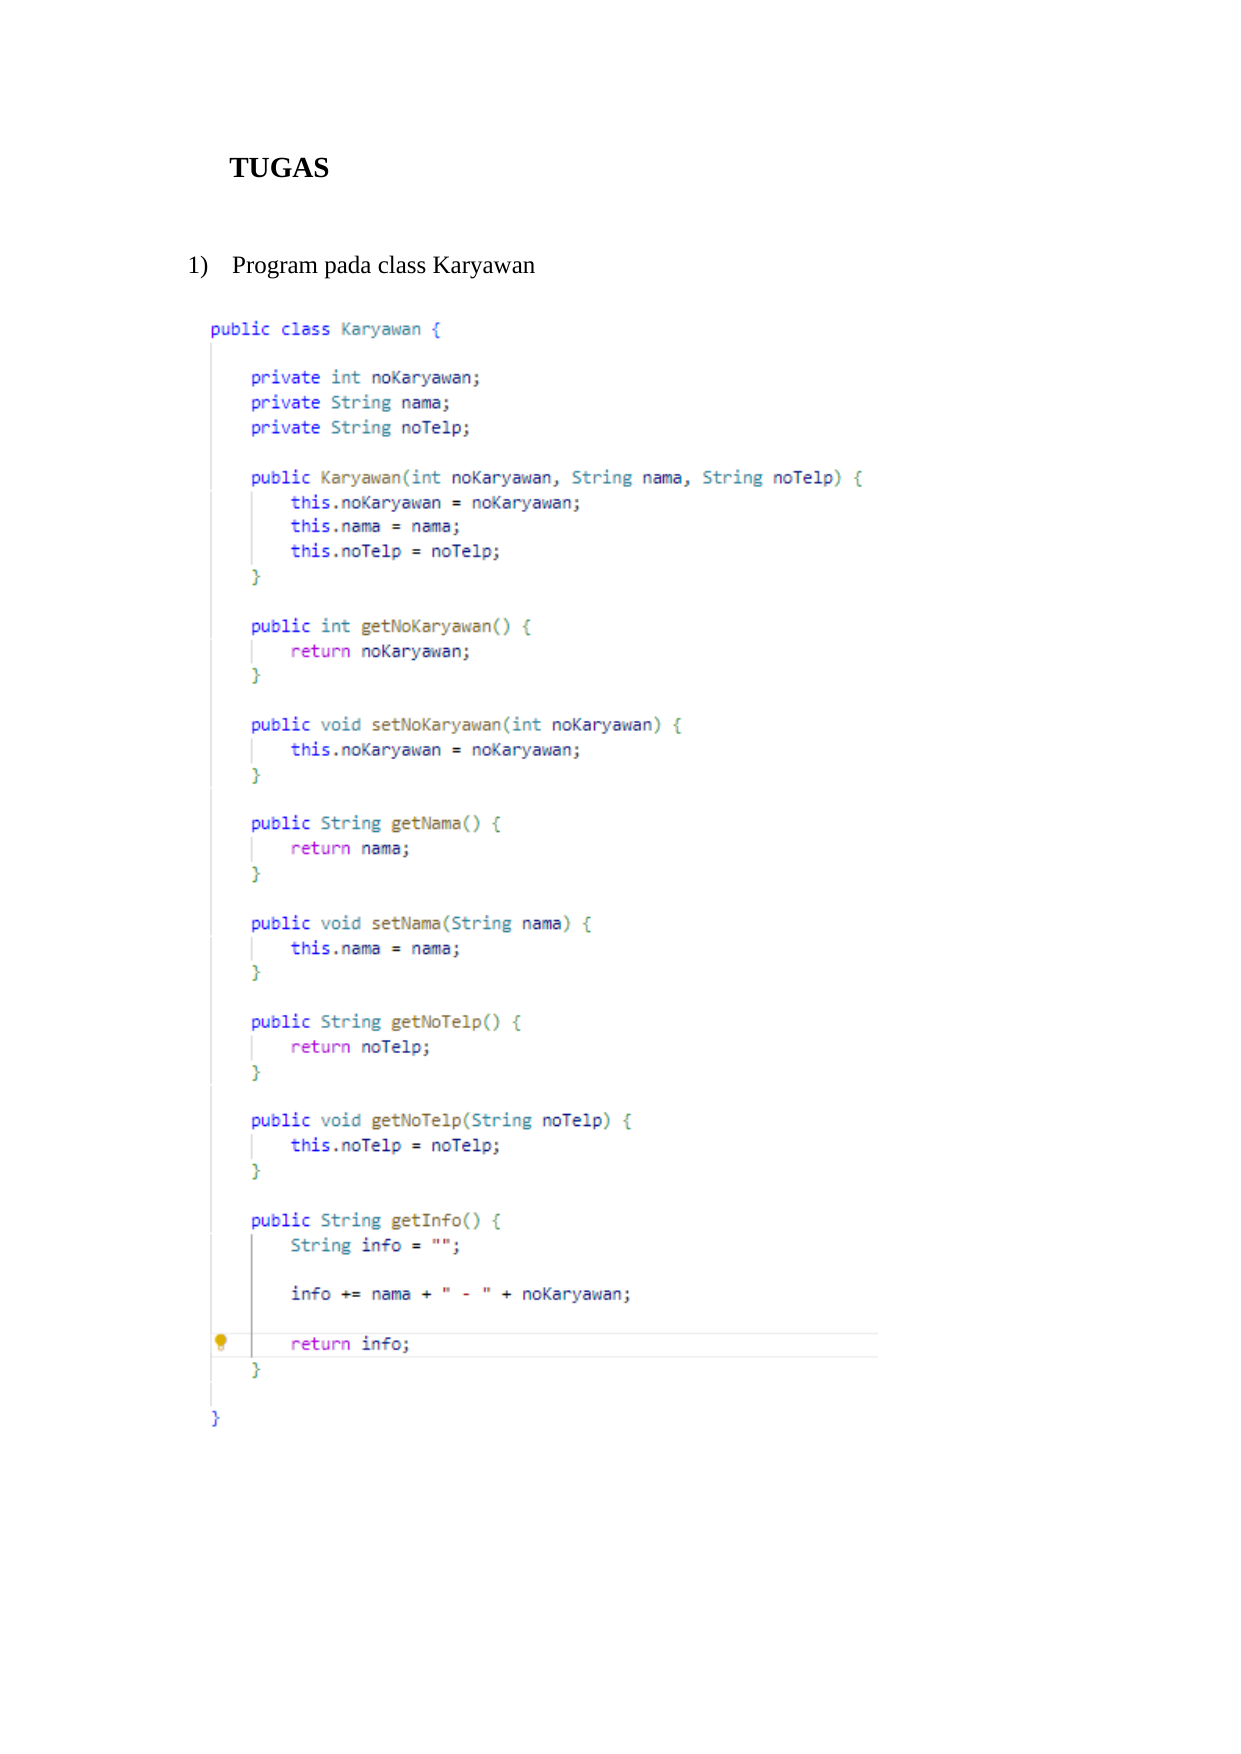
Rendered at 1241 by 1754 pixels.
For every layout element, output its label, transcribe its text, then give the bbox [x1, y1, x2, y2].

list TUGAS [229, 150, 1053, 183]
list Program pada class Karyawan [187, 251, 1053, 279]
picture [187, 293, 879, 1444]
